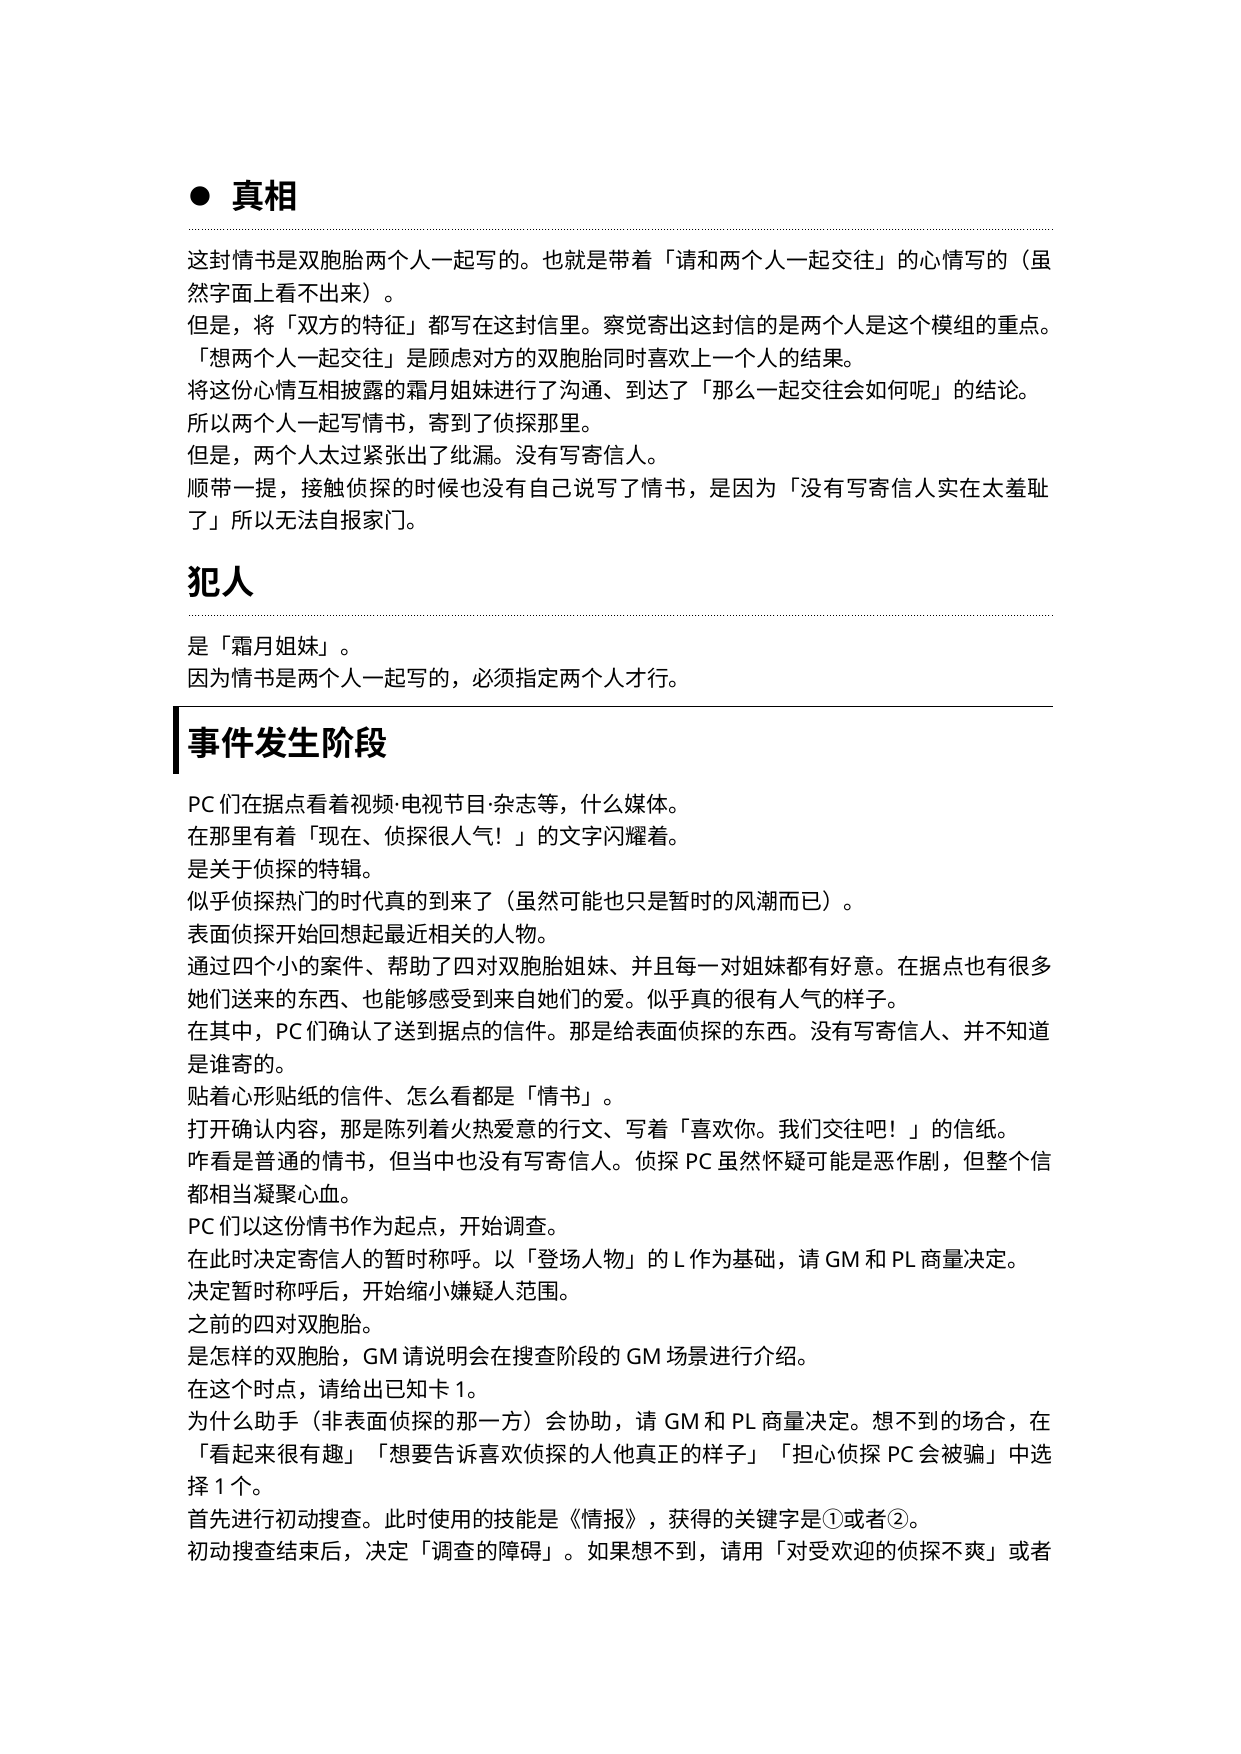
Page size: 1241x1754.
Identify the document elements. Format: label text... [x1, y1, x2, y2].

text 「想两个人一起交往」是顾虑对方的双胞胎同时喜欢上一个人的结果。 [187, 340, 1053, 373]
text 贴着心形贴纸的信件、怎么看都是「情书」。 [187, 1079, 1053, 1111]
text 在这个时点，请给出已知卡1。 [187, 1371, 1053, 1404]
text 在其中，PC们确认了送到据点的信件。那是给表面侦探的东西。没有写寄信人、并不知道是谁寄的。 [187, 1014, 1053, 1079]
text 将这份心情互相披露的霜月姐妹进行了沟通、到达了「那么一起交往会如何呢」的结论。 [187, 373, 1053, 405]
text 是怎样的双胞胎，GM请说明会在搜查阶段的GM场景进行介绍。 [187, 1339, 1053, 1371]
text 因为情书是两个人一起写的，必须指定两个人才行。 [187, 661, 1053, 693]
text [187, 1534, 1053, 1566]
text 首先进行初动搜查。此时使用的技能是《情报》，获得的关键字是①或者②。 [187, 1501, 1053, 1534]
text 之前的四对双胞胎。 [187, 1306, 1053, 1339]
text PC们以这份情书作为起点，开始调查。 [187, 1209, 1053, 1241]
text PC们在据点看着视频·电视节目·杂志等，什么媒体。 [187, 786, 1053, 819]
subtitle 事件发生阶段 [179, 707, 1053, 774]
text 但是，将「双方的特征」都写在这封信里。察觉寄出这封信的是两个人是这个模组的重点。 [187, 308, 1053, 340]
text 打开确认内容，那是陈列着火热爱意的行文、写着「喜欢你。我们交往吧！」的信纸。 [187, 1111, 1053, 1144]
text 顺带一提，接触侦探的时候也没有自己说写了情书，是因为「没有写寄信人实在太羞耻了」所以无法自报家门。 [187, 470, 1053, 535]
text 在此时决定寄信人的暂时称呼。以「登场人物」的L作为基础，请GM和PL商量决定。 [187, 1241, 1053, 1274]
text 是「霜月姐妹」。 [187, 628, 1053, 661]
text 决定暂时称呼后，开始缩小嫌疑人范围。 [187, 1274, 1053, 1306]
text 表面侦探开始回想起最近相关的人物。 [187, 916, 1053, 949]
text 通过四个小的案件、帮助了四对双胞胎姐妹、并且每一对姐妹都有好意。在据点也有很多她们送来的东西、也能够感受到来自她们的爱。似乎真的很有人气的样子。 [187, 949, 1053, 1014]
text 是关于侦探的特辑。 [187, 851, 1053, 884]
subtitle 真相 [187, 162, 1053, 230]
text 似乎侦探热门的时代真的到来了（虽然可能也只是暂时的风潮而已）。 [187, 884, 1053, 916]
text 这封情书是双胞胎两个人一起写的。也就是带着「请和两个人一起交往」的心情写的（虽然字面上看不出来）。 [187, 243, 1053, 308]
text 但是，两个人太过紧张出了纰漏。没有写寄信人。 [187, 438, 1053, 470]
text 为什么助手（非表面侦探的那一方）会协助，请GM和PL商量决定。想不到的场合，在「看起来很有趣」「想要告诉喜欢侦探的人他真正的样子」「担心侦探PC会被骗」中选择1个。 [187, 1404, 1053, 1501]
subtitle 犯人 [187, 548, 1053, 616]
text 咋看是普通的情书，但当中也没有写寄信人。侦探PC虽然怀疑可能是恶作剧，但整个信都相当凝聚心血。 [187, 1144, 1053, 1209]
text 在那里有着「现在、侦探很人气！」的文字闪耀着。 [187, 819, 1053, 851]
text 所以两个人一起写情书，寄到了侦探那里。 [187, 405, 1053, 438]
